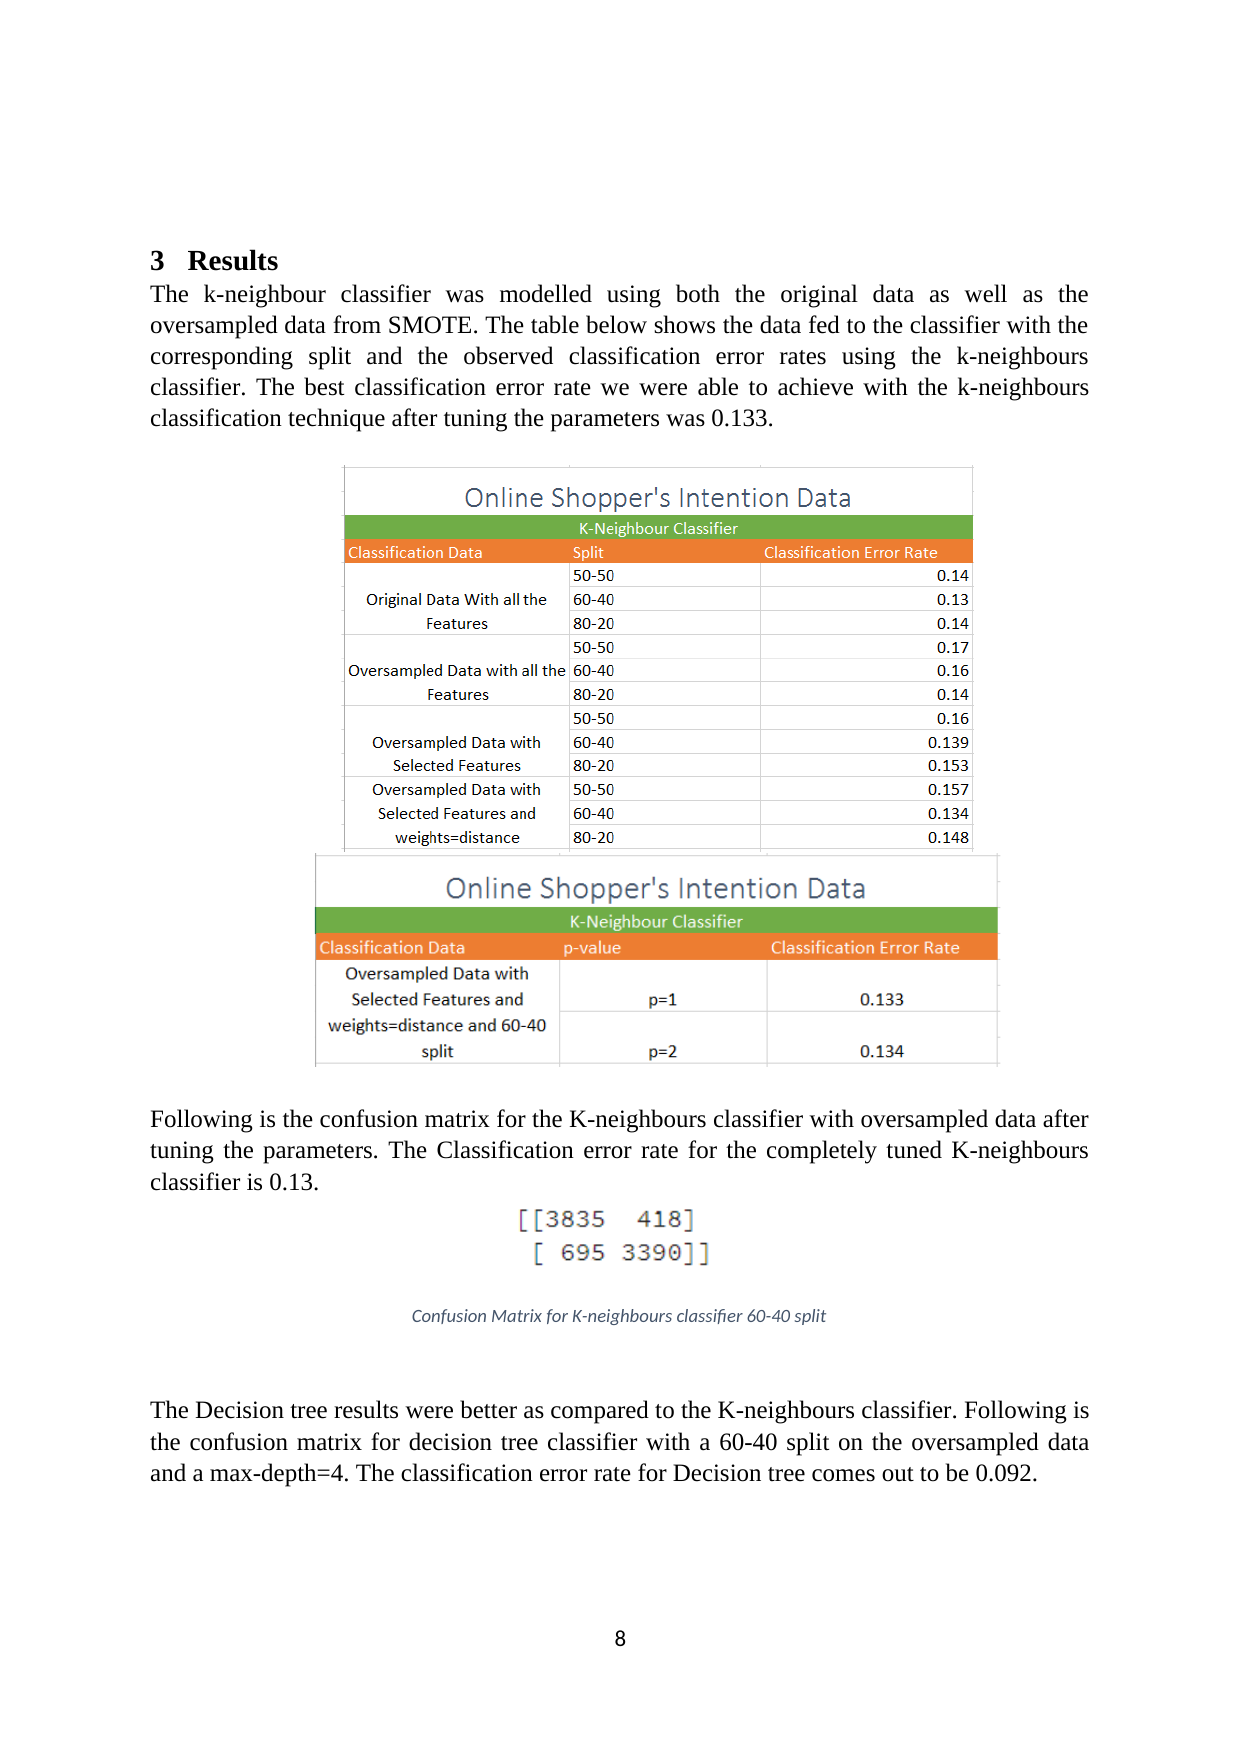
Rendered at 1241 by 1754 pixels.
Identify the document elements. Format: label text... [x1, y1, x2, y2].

list The k-neighbour classifier was modelled using both the original data as well as the oversampled data from SMOTE. The table below shows the data fed to the classifier with the corresponding split and the observed classification error rates using the k-neighbours classifier. The best classification error rate we were able to achieve with the k-neighbours classification technique after tuning the parameters was 0.133. [150, 279, 1090, 432]
list Results [150, 243, 1090, 277]
text Confusion Matrix for K-neighbours classifier 60-40 split [150, 1304, 1090, 1327]
picture [508, 1197, 732, 1286]
list Following is the confusion matrix for the K-neighbours classifier with oversampled data after tuning the parameters. The Classification error rate for the completely tuned K-neighbours classifier is 0.13. [150, 1104, 1090, 1195]
list The Decision tree results were better as compared to the K-neighbours classifier. Following is the confusion matrix for decision tree classifier with a 60-40 split on the oversampled data and a max-depth=4. The classification error rate for Decision tree comes out to be 0.092. [150, 1396, 1090, 1486]
picture [341, 465, 974, 852]
picture [314, 853, 1001, 1067]
